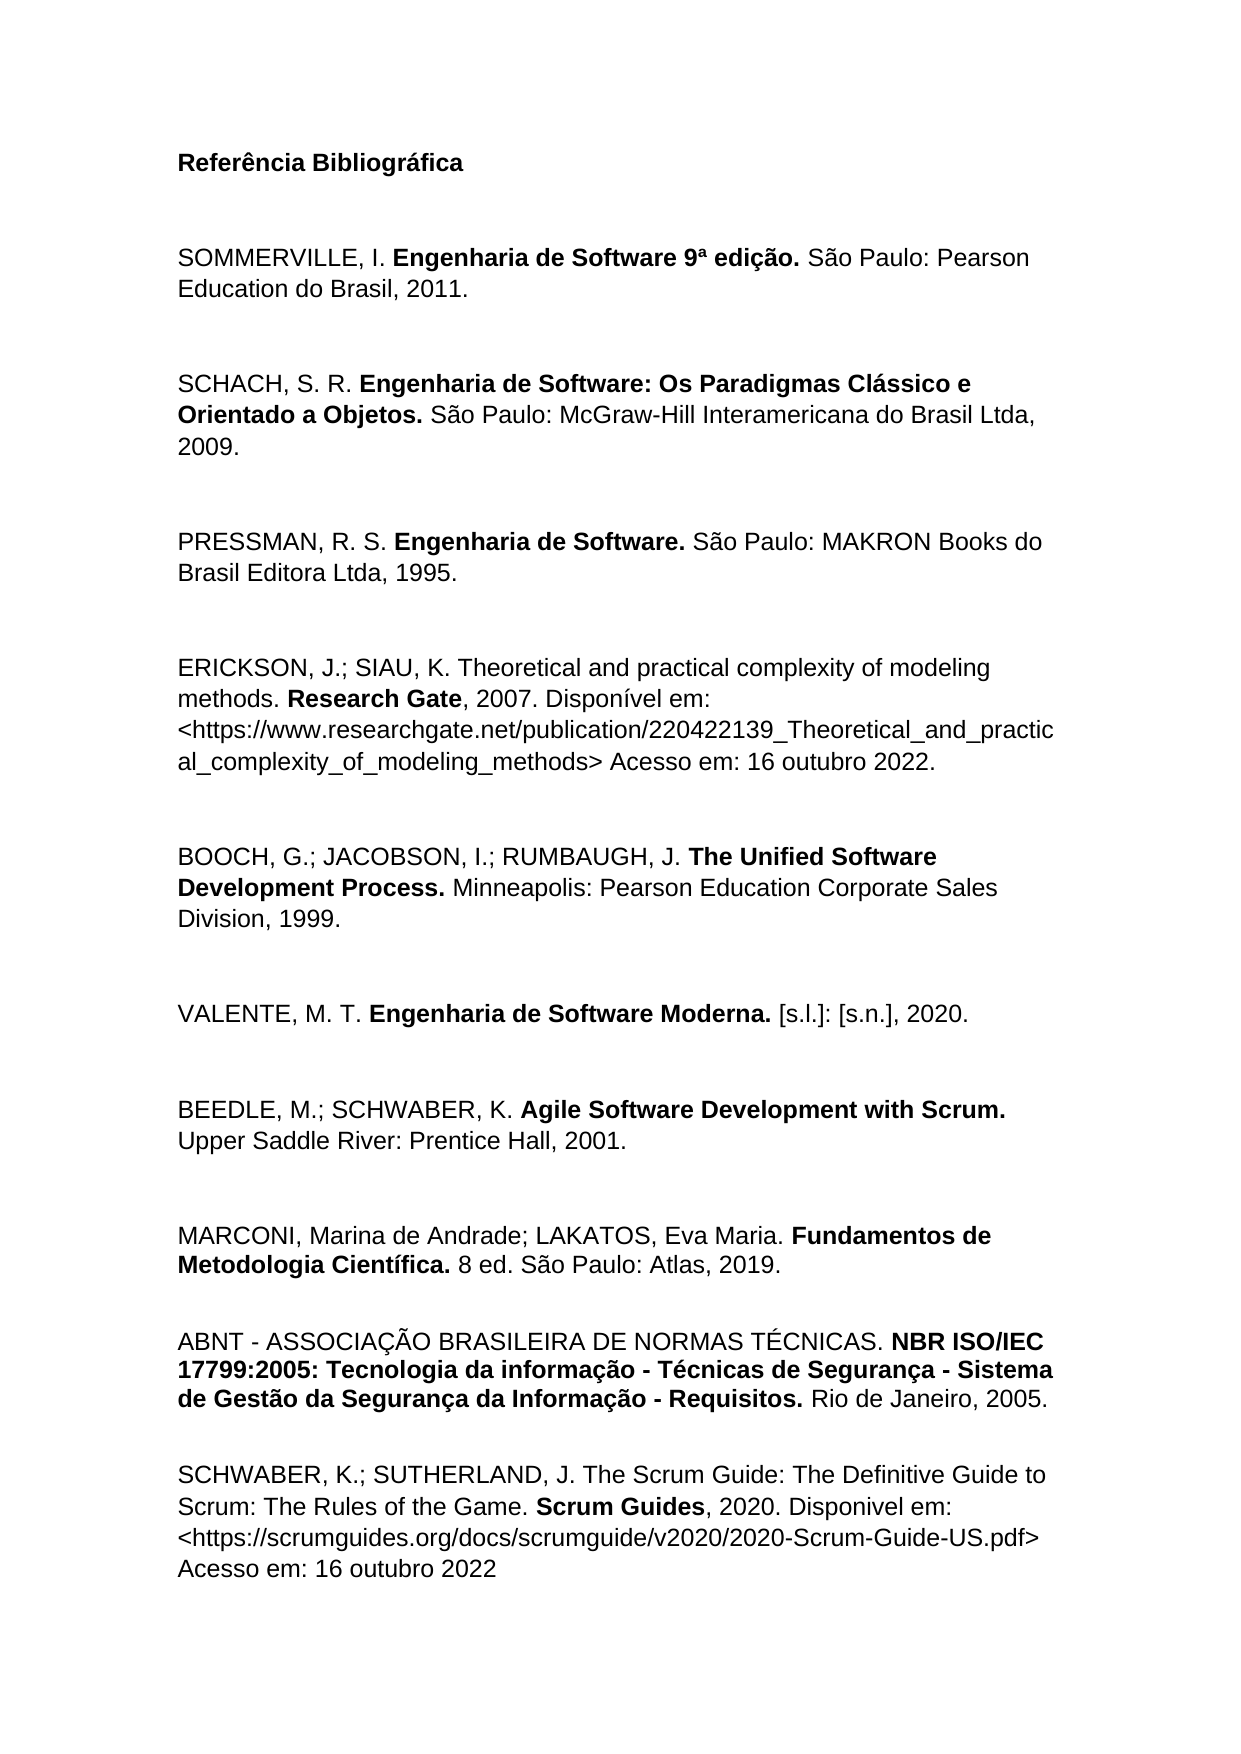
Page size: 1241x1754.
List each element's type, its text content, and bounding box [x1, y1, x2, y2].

text BEEDLE, M.; SCHWABER, K. Agile Software Development with Scrum. Upper Saddle River: Prentice Hall, 2001. [177, 1095, 1063, 1155]
text SCHWABER, K.; SUTHERLAND, J. The Scrum Guide: The Definitive Guide to Scrum: The Rules of the Game. Scrum Guides, 2020. Disponivel em: <https://scrumguides.org/docs/scrumguide/v2020/2020-Scrum-Guide-US.pdf> Acesso em: 16 outubro 2022 [177, 1461, 1063, 1582]
text ERICKSON, J.; SIAU, K. Theoretical and practical complexity of modeling methods. Research Gate, 2007. Disponível em: <https://www.researchgate.net/publication/220422139_Theoretical_and_practical_complexity_of_modeling_methods> Acesso em: 16 outubro 2022. [177, 653, 1063, 775]
text SOMMERVILLE, I. Engenharia de Software 9ª edição. São Paulo: Pearson Education do Brasil, 2011. [177, 243, 1063, 303]
text MARCONI, Marina de Andrade; LAKATOS, Eva Maria. Fundamentos de Metodologia Científica. 8 ed. São Paulo: Atlas, 2019. [177, 1221, 1063, 1279]
text BOOCH, G.; JACOBSON, I.; RUMBAUGH, J. The Unified Software Development Process. Minneapolis: Pearson Education Corporate Sales Division, 1999. [177, 842, 1063, 933]
text VALENTE, M. T. Engenharia de Software Moderna. [s.l.]: [s.n.], 2020. [177, 999, 1063, 1028]
text PRESSMAN, R. S. Engenharia de Software. São Paulo: MAKRON Books do Brasil Editora Ltda, 1995. [177, 527, 1063, 587]
text Referência Bibliográfica [177, 148, 1063, 176]
text SCHACH, S. R. Engenharia de Software: Os Paradigmas Clássico e Orientado a Objetos. São Paulo: McGraw-Hill Interamericana do Brasil Ltda, 2009. [177, 369, 1063, 460]
text ABNT - ASSOCIAÇÃO BRASILEIRA DE NORMAS TÉCNICAS. NBR ISO/IEC 17799:2005: Tecnologia da informação - Técnicas de Segurança - Sistema de Gestão da Segurança da Informação - Requisitos. Rio de Janeiro, 2005. [177, 1327, 1063, 1413]
